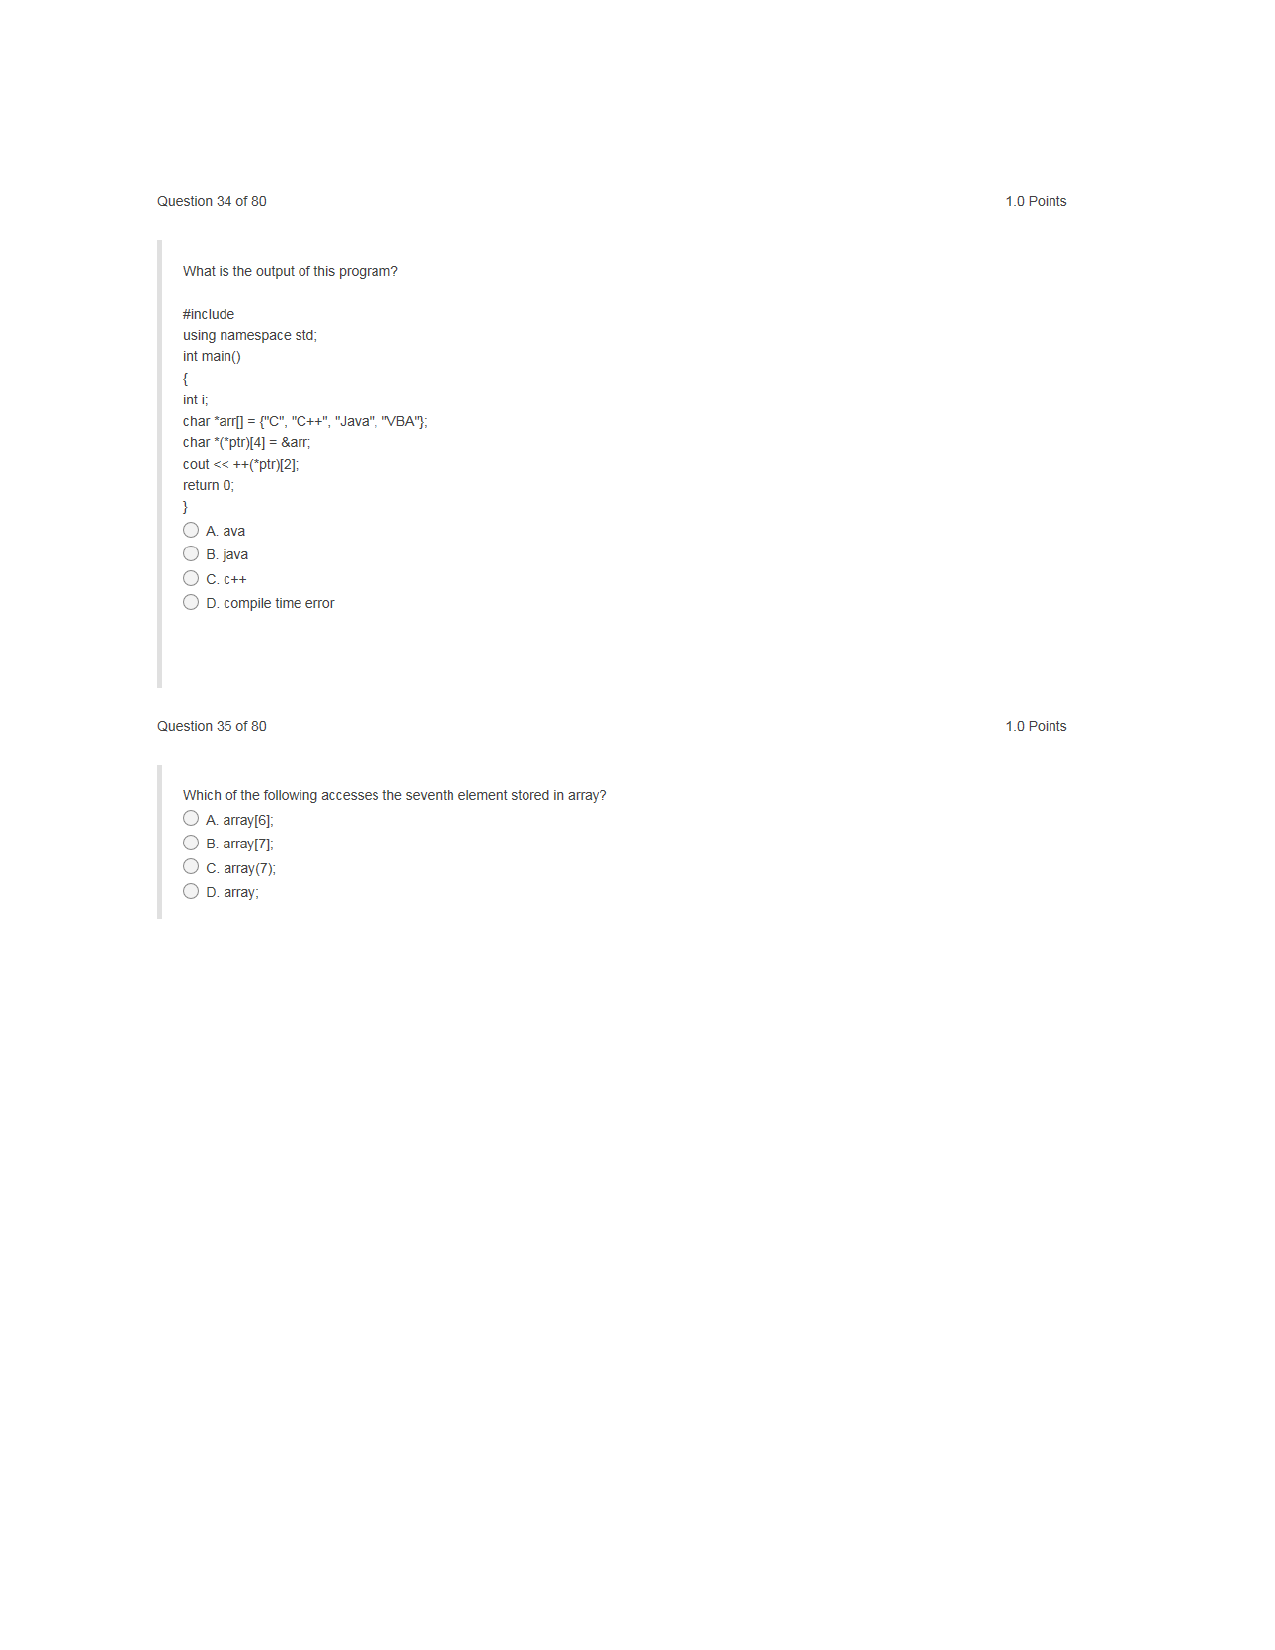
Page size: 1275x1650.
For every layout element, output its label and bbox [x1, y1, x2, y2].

picture [150, 177, 1125, 919]
